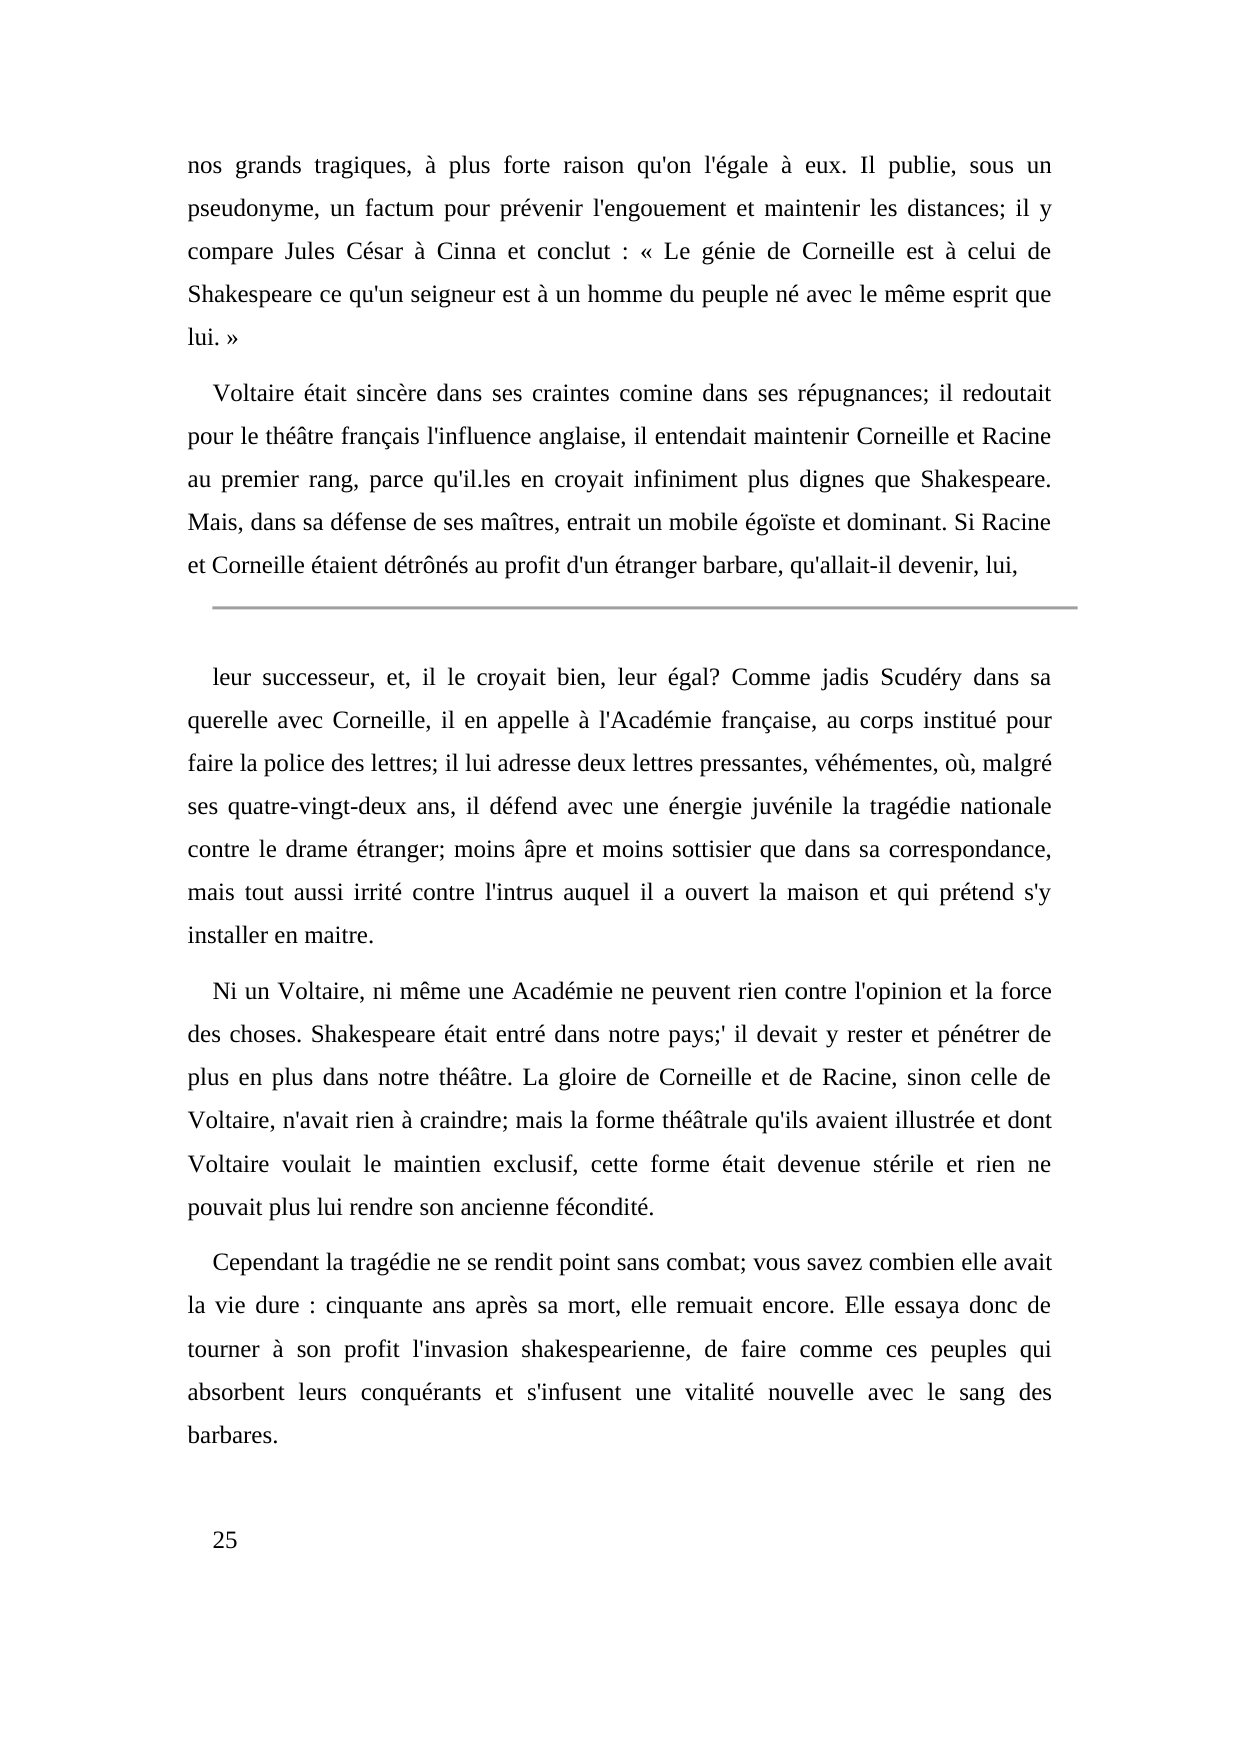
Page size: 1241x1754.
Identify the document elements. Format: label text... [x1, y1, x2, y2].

text Ni un Voltaire, ni même une Académie ne peuvent rien contre l'opinion et la force des choses. Shakespeare était entré dans notre pays;' il devait y rester et pénétrer de plus en plus dans notre théâtre. La gloire de Corneille et de Racine, sinon celle de Voltaire, n'avait rien à craindre; mais la forme théâtrale qu'ils avaient illustrée et dont Voltaire voulait le maintien exclusif, cette forme était devenue stérile et rien ne pouvait plus lui rendre son ancienne fécondité. [187, 976, 1053, 1221]
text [187, 150, 1053, 351]
text leur successeur, et, il le croyait bien, leur égal? Comme jadis Scudéry dans sa querelle avec Corneille, il en appelle à l'Académie française, au corps institué pour faire la police des lettres; il lui adresse deux lettres pressantes, véhémentes, où, malgré ses quatre-vingt-deux ans, il défend avec une énergie juvénile la tragédie nationale contre le drame étranger; moins âpre et moins sottisier que dans sa correspondance, mais tout aussi irrité contre l'intrus auquel il a ouvert la maison et qui prétend s'y installer en maitre. [187, 662, 1053, 949]
text Voltaire était sincère dans ses craintes comine dans ses répugnances; il redoutait pour le théâtre français l'influence anglaise, il entendait maintenir Corneille et Racine au premier rang, parce qu'il.les en croyait infiniment plus dignes que Shakespeare. Mais, dans sa défense de ses maîtres, entrait un mobile égoïste et dominant. Si Racine et Corneille étaient détrônés au profit d'un étranger barbare, qu'allait-il devenir, lui, [187, 378, 1053, 579]
text Cependant la tragédie ne se rendit point sans combat; vous savez combien elle avait la vie dure : cinquante ans après sa mort, elle remuait encore. Elle essaya donc de tourner à son profit l'invasion shakespearienne, de faire comme ces peuples qui absorbent leurs conquérants et s'infusent une vitalité nouvelle avec le sang des barbares. [187, 1247, 1053, 1449]
